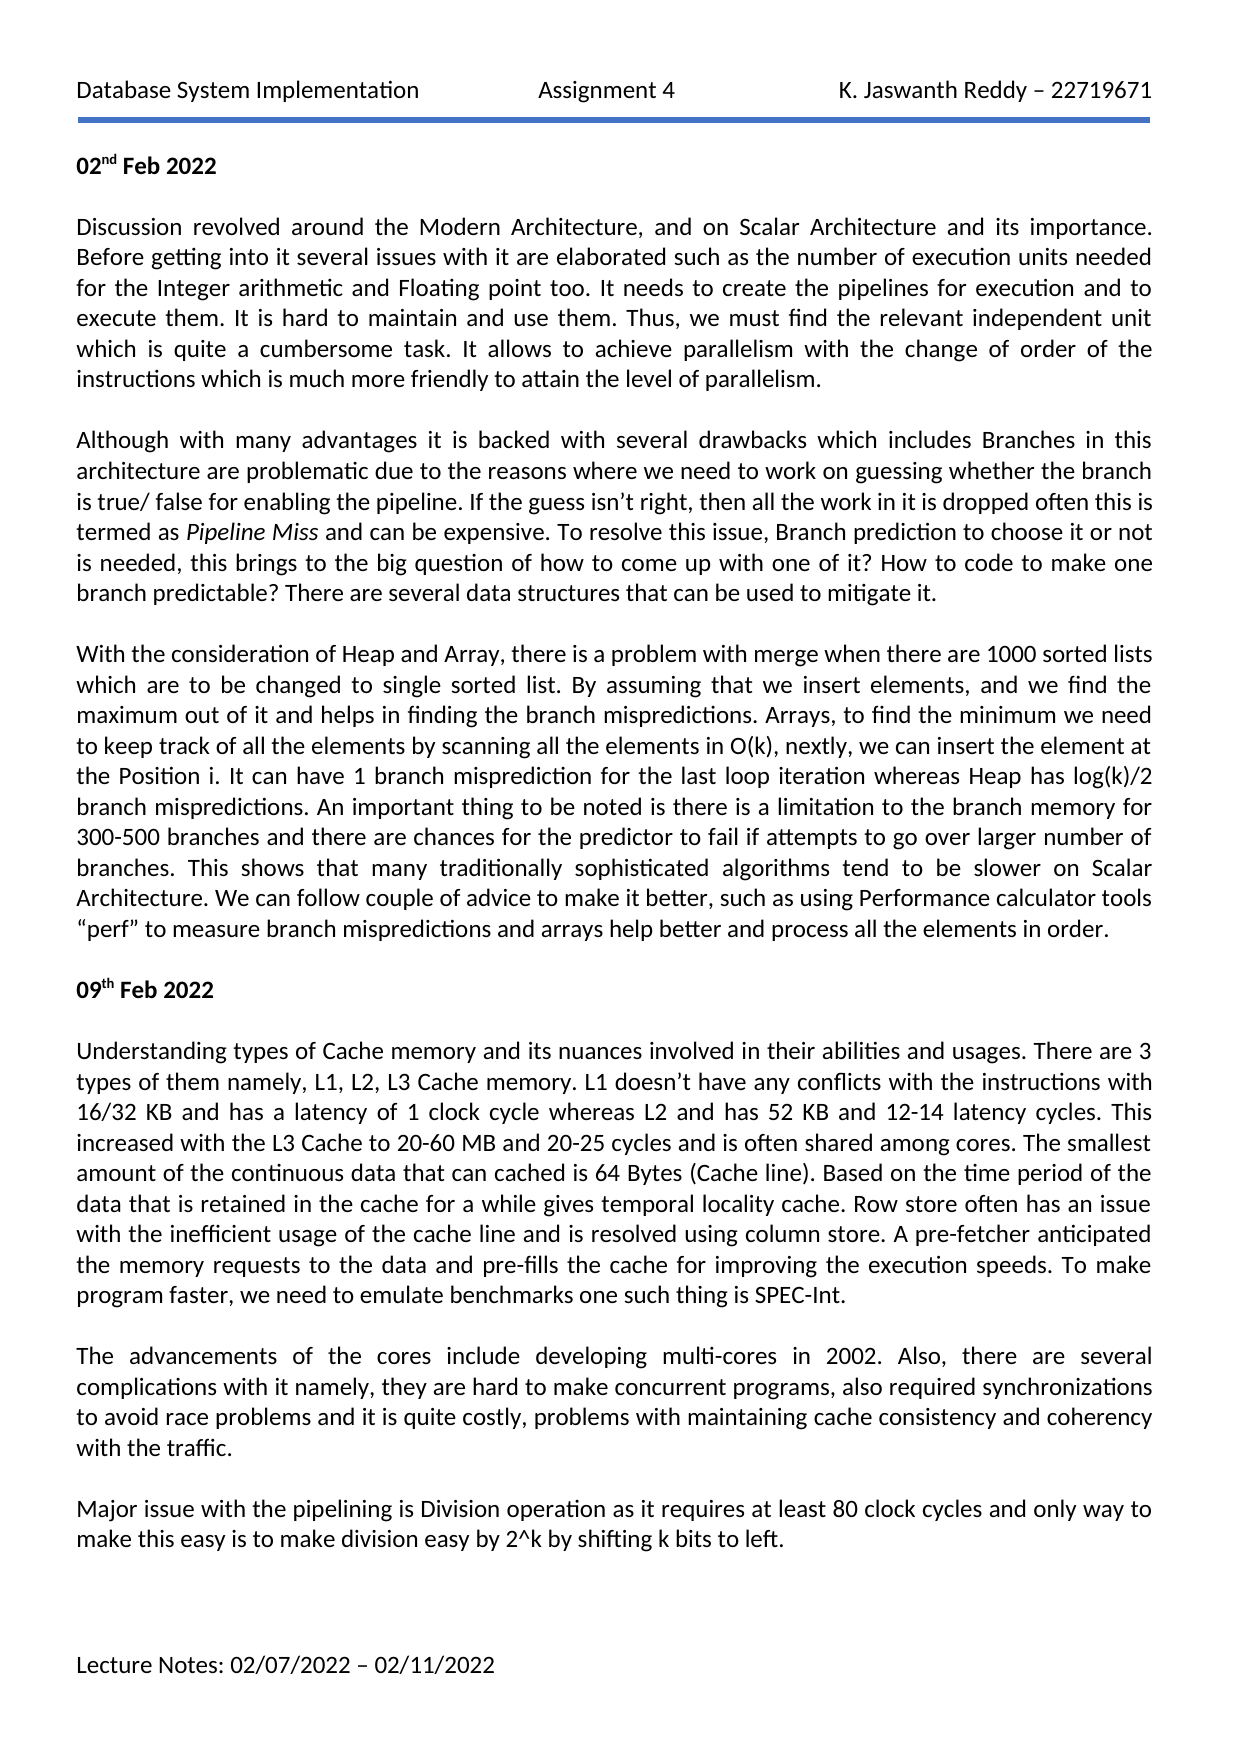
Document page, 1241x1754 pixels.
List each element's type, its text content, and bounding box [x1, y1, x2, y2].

text Major issue with the pipelining is Division operation as it requires at least 80 clock cycles and only way to make this easy is to make division easy by 2^k by shifting k bits to left. [76, 1493, 1154, 1554]
text The advancements of the cores include developing multi-cores in 2002. Also, there are several complications with it namely, they are hard to make concurrent programs, also required synchronizations to avoid race problems and it is quite costly, problems with maintaining cache consistency and coherency with the traffic. [76, 1340, 1154, 1462]
text Although with many advantages it is backed with several drawbacks which includes Branches in this architecture are problematic due to the reasons where we need to work on guessing whether the branch is true/ false for enabling the pipeline. If the guess isn’t right, then all the work in it is dropped often this is termed as Pipeline Miss and can be expensive. To resolve this issue, Branch prediction to choose it or not is needed, this brings to the big question of how to come up with one of it? How to code to make one branch predictable? There are several data structures that can be used to mitigate it. [76, 425, 1154, 608]
text 09th Feb 2022 [76, 974, 1154, 1004]
text With the consideration of Heap and Array, there is a problem with merge when there are 1000 sorted lists which are to be changed to single sorted list. By assuming that we insert elements, and we find the maximum out of it and helps in finding the branch mispredictions. Arrays, to find the minimum we need to keep track of all the elements by scanning all the elements in O(k), nextly, we can insert the element at the Position i. It can have 1 branch misprediction for the last loop iteration whereas Heap has log(k)/2 branch mispredictions. An important thing to be noted is there is a limitation to the branch memory for 300-500 branches and there are chances for the predictor to fail if attempts to go over larger number of branches. This shows that many traditionally sophisticated algorithms tend to be slower on Scalar Architecture. We can follow couple of advice to make it better, such as using Performance calculator tools “perf” to measure branch mispredictions and arrays help better and process all the elements in order. [76, 638, 1154, 943]
text Discussion revolved around the Modern Architecture, and on Scalar Architecture and its importance. Before getting into it several issues with it are elaborated such as the number of execution units needed for the Integer arithmetic and Floating point too. It needs to create the pipelines for execution and to execute them. It is hard to maintain and use them. Thus, we must find the relevant independent unit which is quite a cumbersome task. It allows to achieve parallelism with the change of order of the instructions which is much more friendly to attain the level of parallelism. [76, 211, 1154, 394]
text Understanding types of Cache memory and its nuances involved in their abilities and usages. There are 3 types of them namely, L1, L2, L3 Cache memory. L1 doesn’t have any conflicts with the instructions with 16/32 KB and has a latency of 1 clock cycle whereas L2 and has 52 KB and 12-14 latency cycles. This increased with the L3 Cache to 20-60 MB and 20-25 cycles and is often shared among cores. The smallest amount of the continuous data that can cached is 64 Bytes (Cache line). Based on the time period of the data that is retained in the cache for a while gives temporal locality cache. Row store often has an issue with the inefficient usage of the cache line and is resolved using column store. A pre-fetcher anticipated the memory requests to the data and pre-fills the cache for improving the execution speeds. To make program faster, we need to emulate benchmarks one such thing is SPEC-Int. [76, 1035, 1154, 1310]
text 02nd Feb 2022 [76, 150, 1154, 181]
